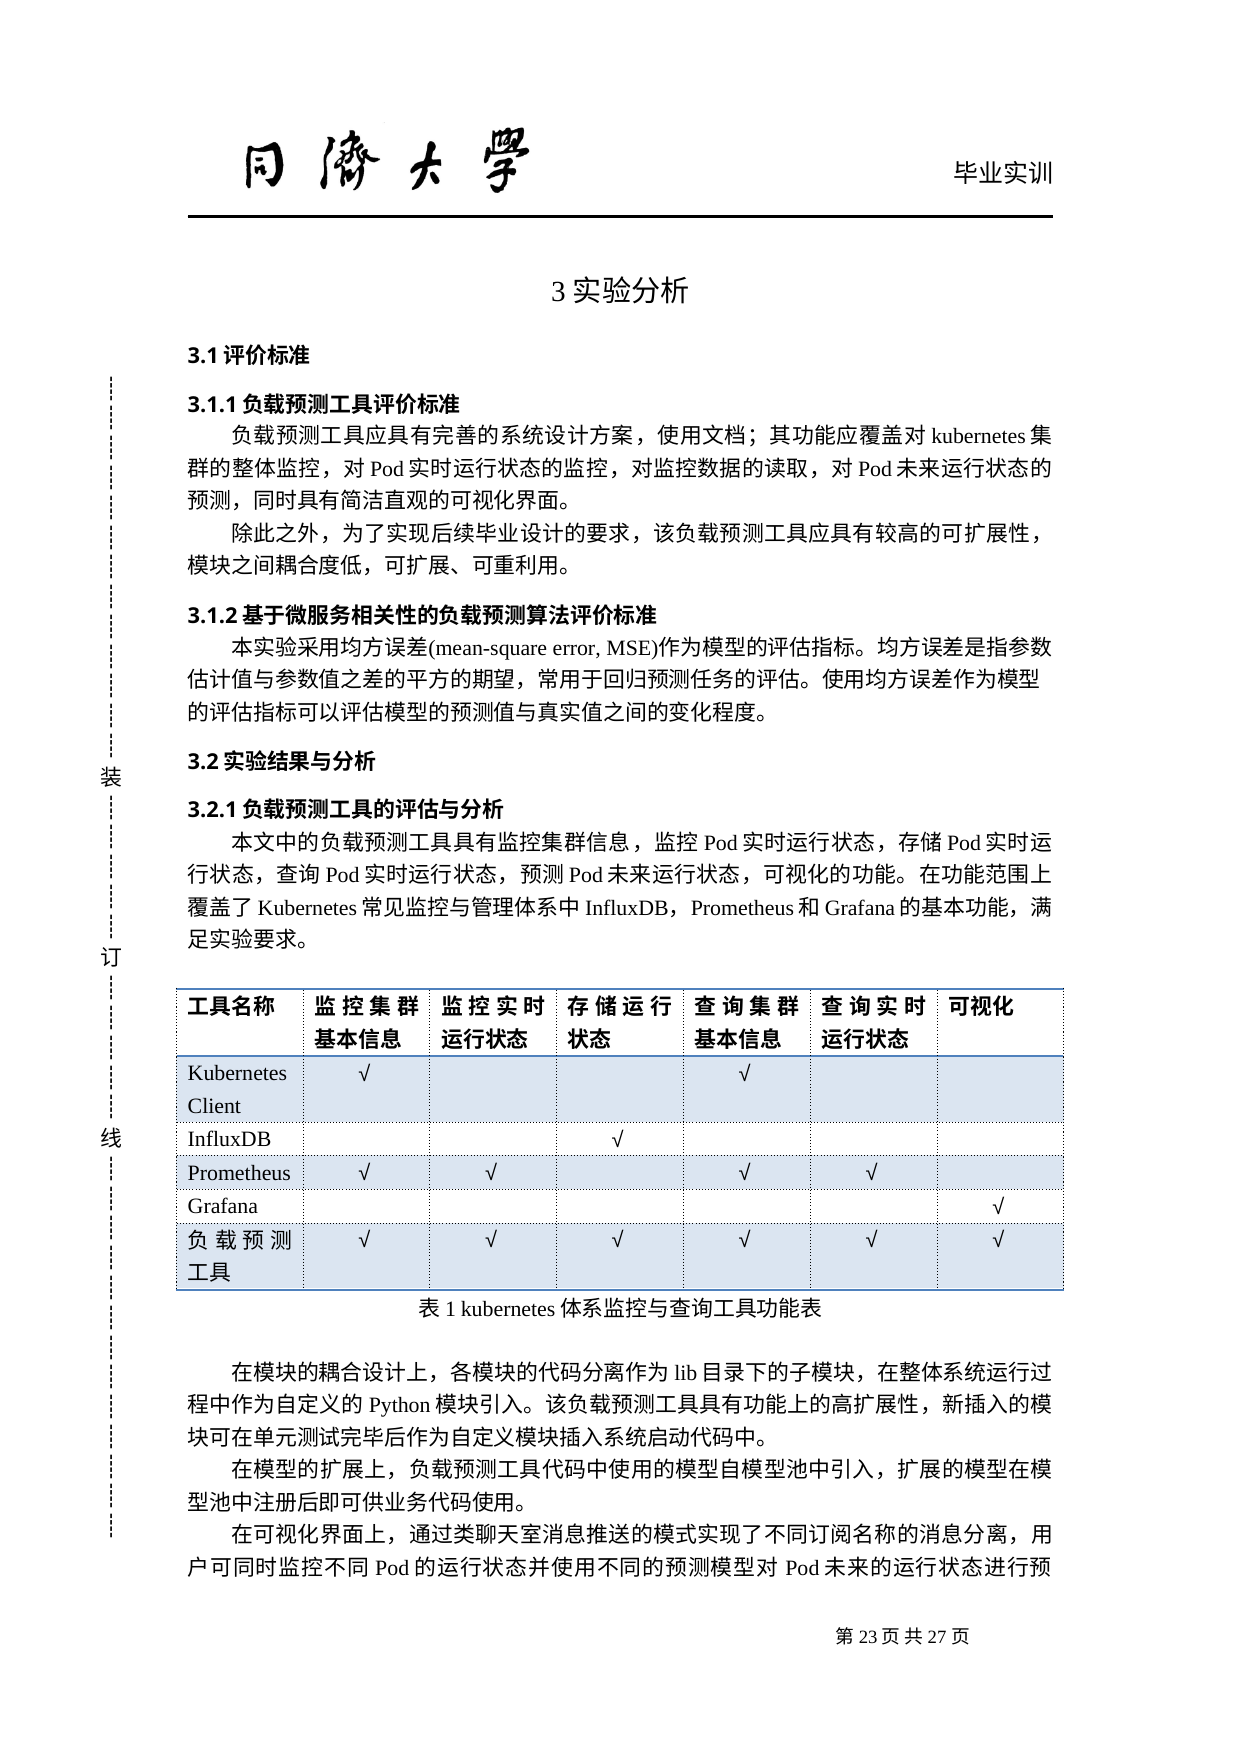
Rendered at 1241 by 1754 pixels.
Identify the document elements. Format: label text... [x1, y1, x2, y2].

table_cell √ [810, 1155, 937, 1189]
table_cell [430, 1057, 556, 1122]
table_cell [937, 1122, 1064, 1155]
text 在模型的扩展上，负载预测工具代码中使用的模型自模型池中引入，扩展的模型在模型池中注册后即可供业务代码使用。 [187, 1453, 1053, 1518]
table_cell [430, 1189, 556, 1222]
table_cell InfluxDB [176, 1122, 303, 1155]
table_cell √ [937, 1189, 1064, 1222]
table_cell √ [303, 1223, 430, 1288]
table_header 监控实时运行状态 [430, 990, 556, 1055]
table_cell [303, 1189, 430, 1222]
table_cell √ [683, 1155, 810, 1189]
text 表 1 kubernetes体系监控与查询工具功能表 [187, 1291, 1053, 1323]
text 本实验采用均方误差(mean-square error, MSE)作为模型的评估指标。均方误差是指参数估计值与参数值之差的平方的期望，常用于回归预测任务的评估。使用均方误差作为模型的评估指标可以评估模型的预测值与真实值之间的变化程度。 [187, 630, 1053, 728]
subtitle 3.1.1负载预测工具评价标准 [187, 386, 1053, 419]
table_cell √ [303, 1057, 430, 1122]
table_cell [937, 1057, 1064, 1122]
table_cell [810, 1122, 937, 1155]
table_header 查询实时运行状态 [810, 990, 937, 1055]
table_cell [683, 1189, 810, 1222]
table_cell [937, 1155, 1064, 1189]
table_header 存储运行状态 [556, 990, 683, 1055]
table_cell √ [937, 1223, 1064, 1288]
table_cell [810, 1057, 937, 1122]
table_cell [810, 1189, 937, 1222]
subtitle 3.2实验结果与分析 [187, 744, 1053, 776]
table_cell [303, 1122, 430, 1155]
table_cell √ [556, 1122, 683, 1155]
table_cell √ [683, 1223, 810, 1288]
table_cell [556, 1057, 683, 1122]
table_cell √ [683, 1057, 810, 1122]
table_cell 负载预测工具 [176, 1223, 303, 1288]
table_cell [683, 1122, 810, 1155]
table_cell √ [303, 1155, 430, 1189]
table_header 工具名称 [176, 990, 303, 1055]
table_cell √ [810, 1223, 937, 1288]
table_cell Grafana [176, 1189, 303, 1222]
table_cell √ [556, 1223, 683, 1288]
table_cell Kubernetes Client [176, 1057, 303, 1122]
text 除此之外，为了实现后续毕业设计的要求，该负载预测工具应具有较高的可扩展性，模块之间耦合度低，可扩展、可重利用。 [187, 516, 1053, 581]
subtitle 3.2.1负载预测工具的评估与分析 [187, 793, 1053, 825]
table_header 查询集群基本信息 [683, 990, 810, 1055]
subtitle 3 实验分析 [187, 256, 1053, 321]
text 在可视化界面上，通过类聊天室消息推送的模式实现了不同订阅名称的消息分离，用户可同时监控不同Pod的运行状态并使用不同的预测模型对Pod未来的运行状态进行预测。 [187, 1518, 1053, 1583]
subtitle 3.1评价标准 [187, 338, 1053, 370]
subtitle 3.1.2基于微服务相关性的负载预测算法评价标准 [187, 598, 1053, 630]
table_header 监控集群基本信息 [303, 990, 430, 1055]
table_header 可视化 [937, 990, 1064, 1055]
table_cell [430, 1122, 556, 1155]
text 在模块的耦合设计上，各模块的代码分离作为lib目录下的子模块，在整体系统运行过程中作为自定义的Python模块引入。该负载预测工具具有功能上的高扩展性，新插入的模块可在单元测试完毕后作为自定义模块插入系统启动代码中。 [187, 1356, 1053, 1453]
table_cell √ [430, 1155, 556, 1189]
table_cell √ [430, 1223, 556, 1288]
text 负载预测工具应具有完善的系统设计方案，使用文档；其功能应覆盖对kubernetes集群的整体监控，对Pod实时运行状态的监控，对监控数据的读取，对Pod未来运行状态的预测，同时具有简洁直观的可视化界面。 [187, 419, 1053, 516]
picture [224, 119, 547, 198]
table_cell [556, 1155, 683, 1189]
table_cell [556, 1189, 683, 1222]
text 本文中的负载预测工具具有监控集群信息，监控Pod实时运行状态，存储Pod实时运行状态，查询Pod实时运行状态，预测Pod未来运行状态，可视化的功能。在功能范围上覆盖了Kubernetes常见监控与管理体系中InfluxDB，Prometheus和Grafana的基本功能，满足实验要求。 [187, 825, 1053, 955]
table_cell Prometheus [176, 1155, 303, 1189]
